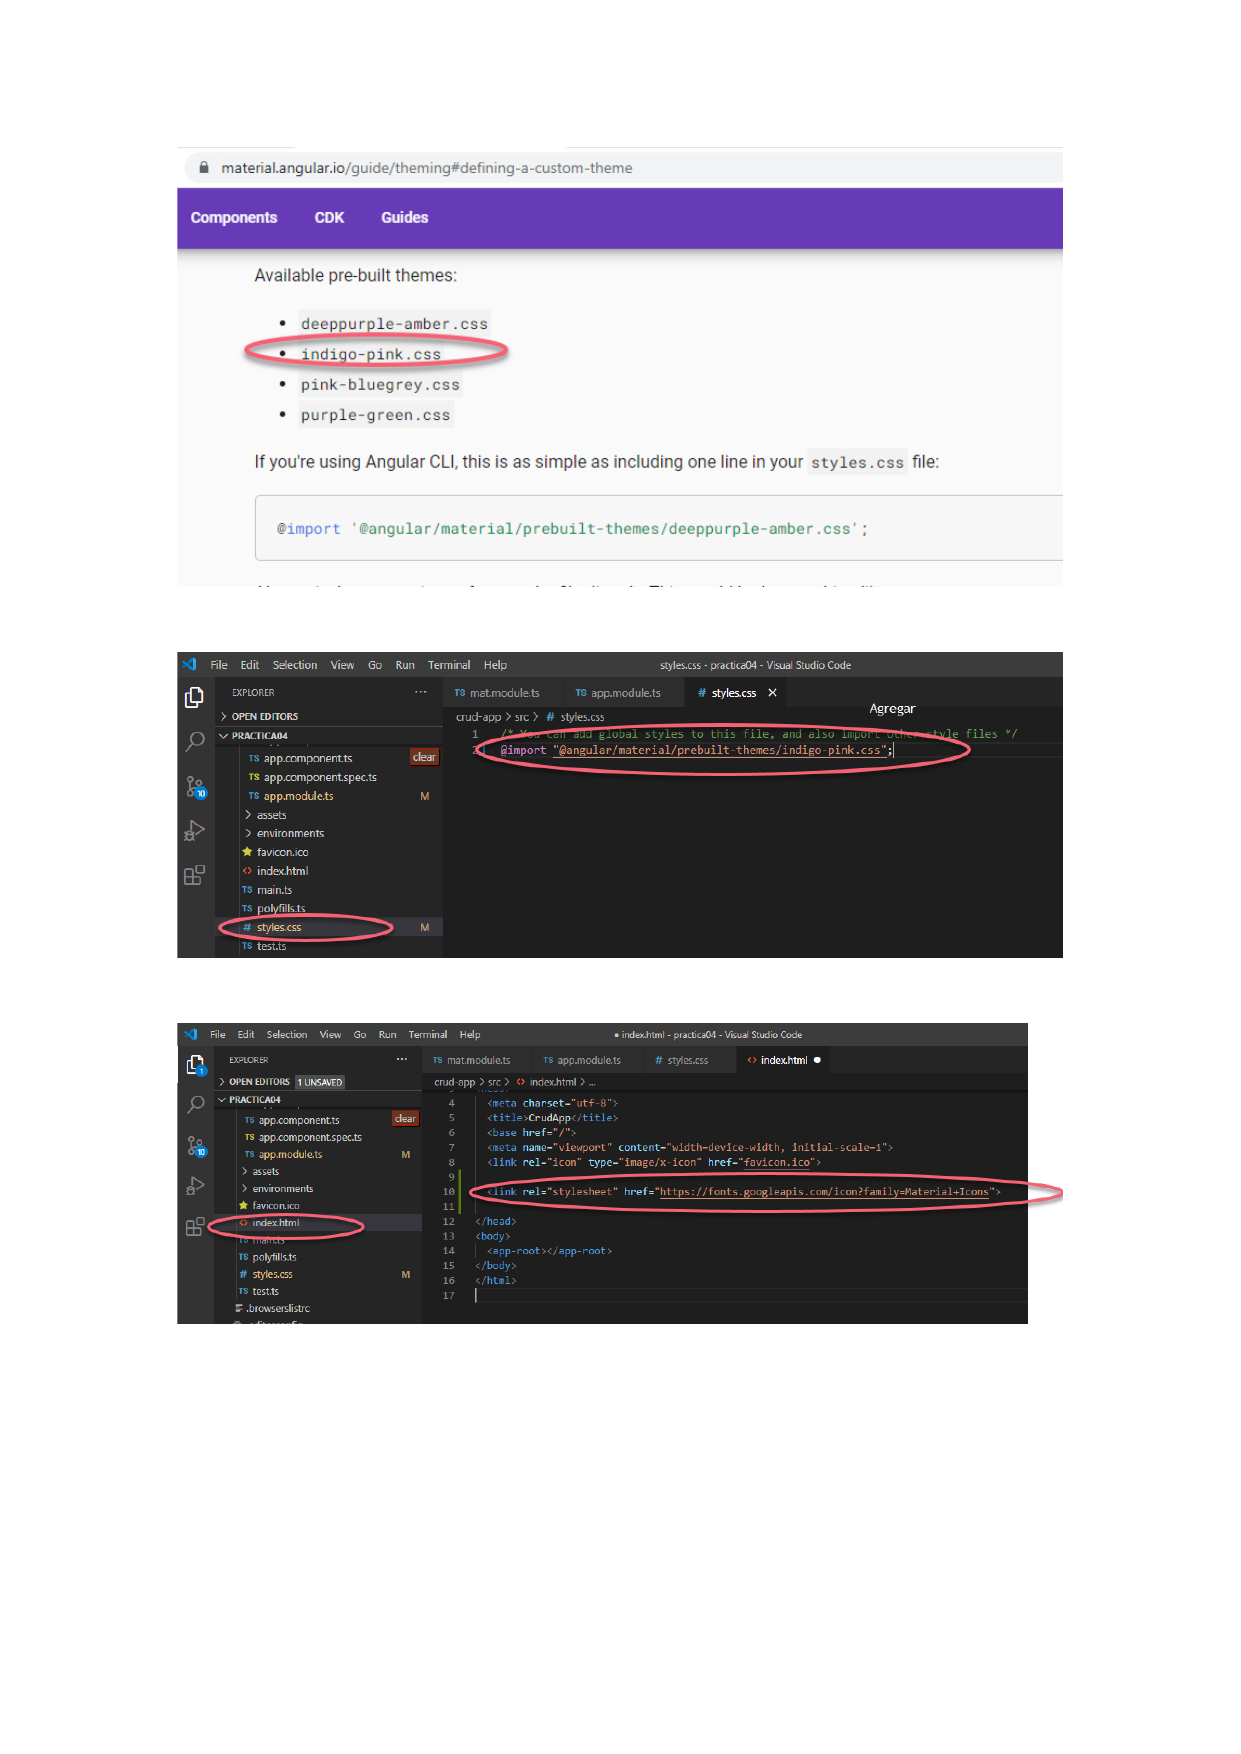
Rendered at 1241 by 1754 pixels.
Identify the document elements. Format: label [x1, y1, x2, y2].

picture [177, 1023, 1063, 1324]
picture [177, 147, 1063, 587]
picture [177, 652, 1063, 958]
